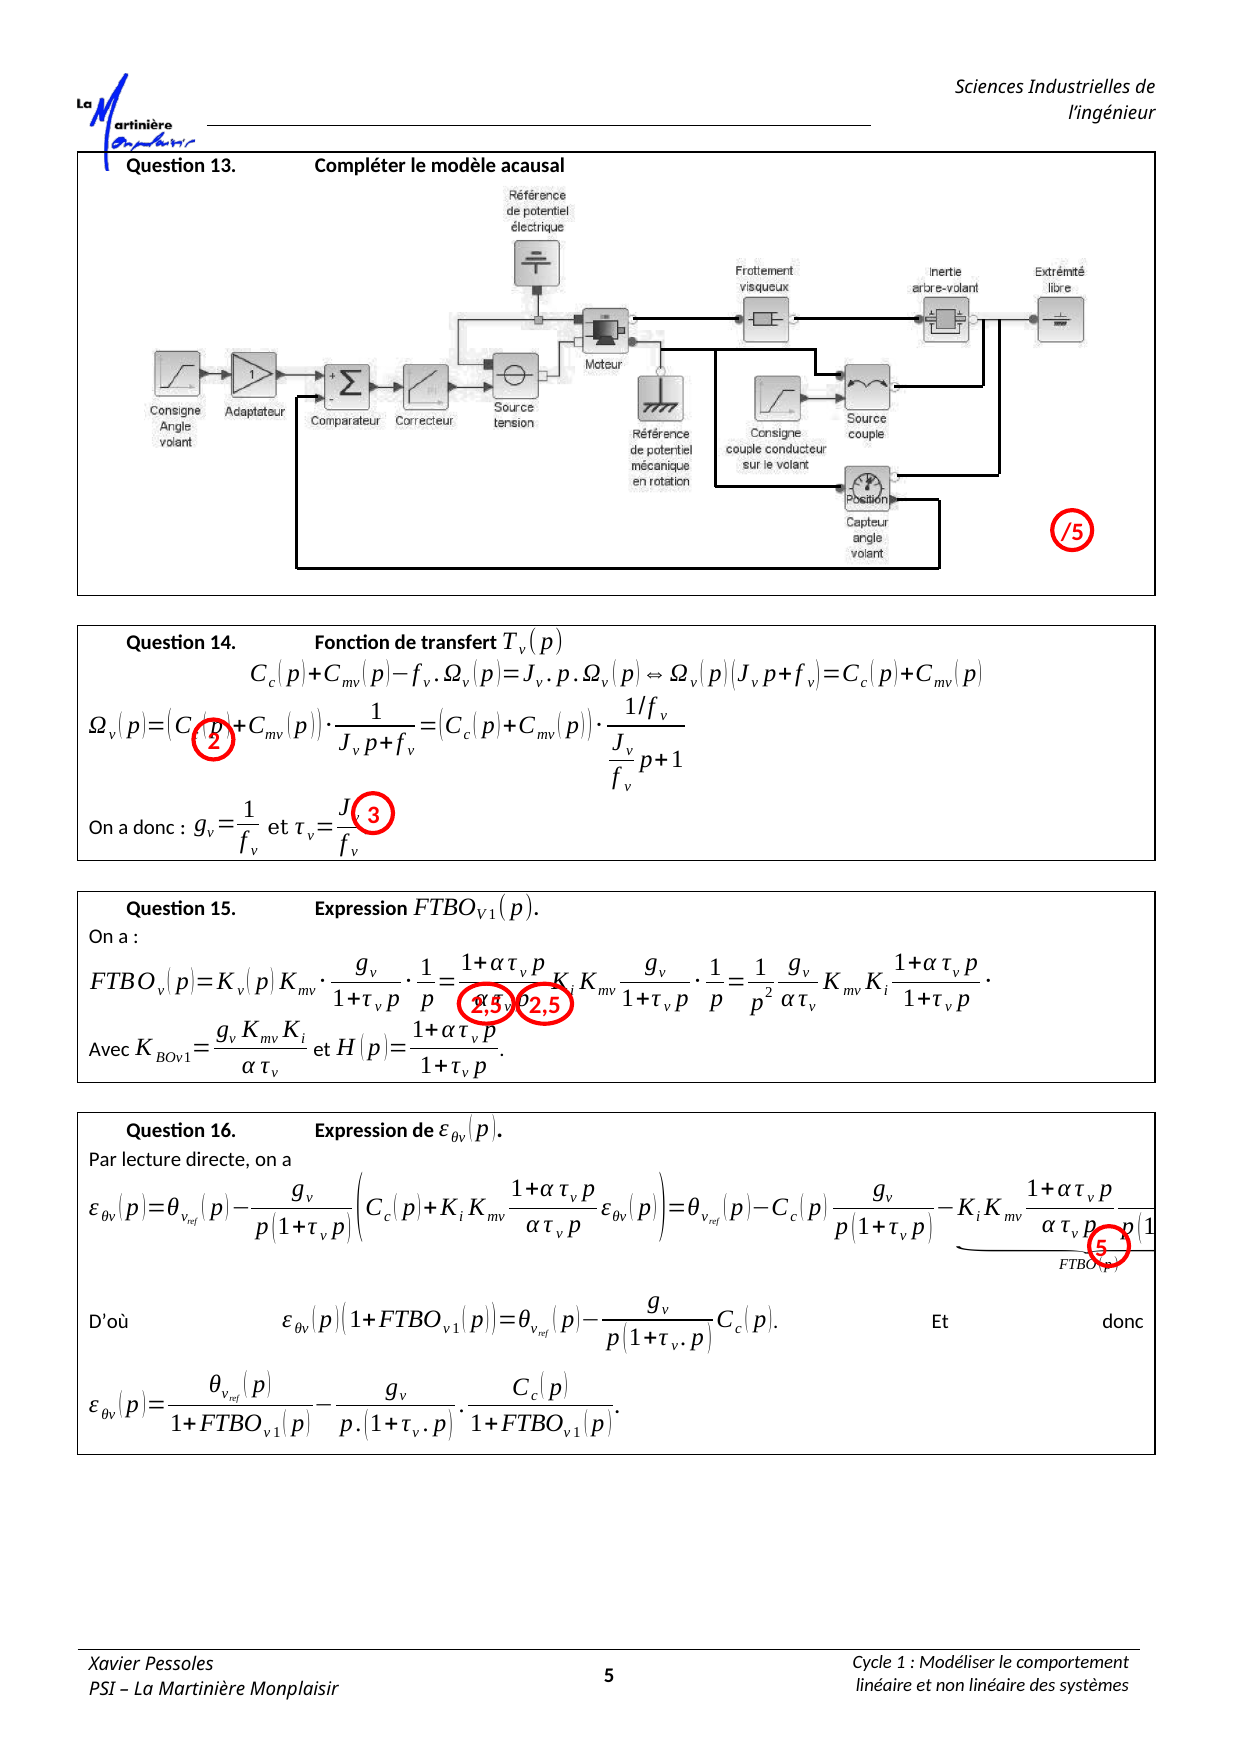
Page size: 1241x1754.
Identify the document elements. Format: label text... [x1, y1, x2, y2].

table_header Expression . On a : Avec et . [78, 892, 1154, 1082]
table_header Fonction de transfert On a donc : et . [78, 626, 1154, 860]
table_header Expression de . Par lecture directe, on a D’où . Et donc . [78, 1113, 1154, 1454]
table_header Compléter le modèle acausal [78, 153, 1154, 595]
picture [77, 73, 195, 151]
